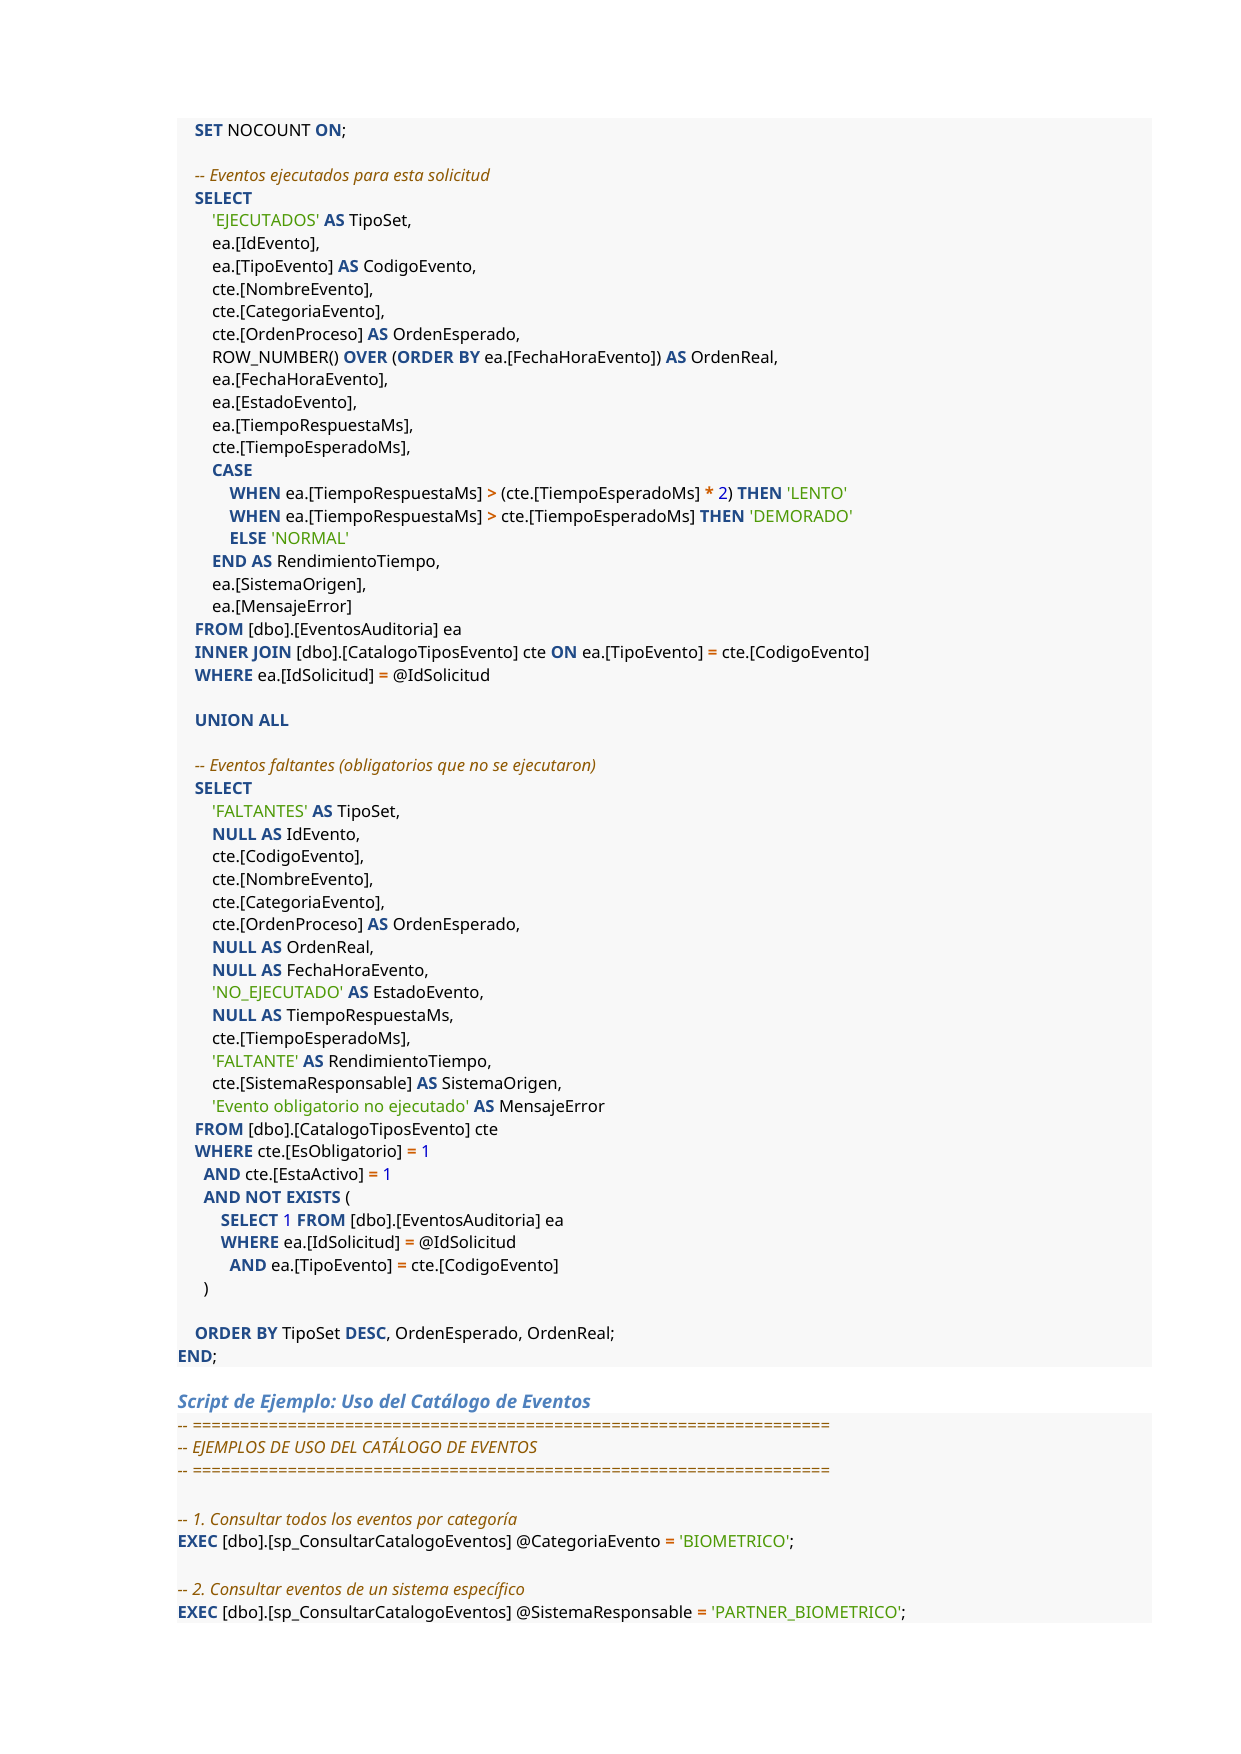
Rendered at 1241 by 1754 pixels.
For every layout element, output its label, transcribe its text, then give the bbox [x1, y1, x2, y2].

subtitle Script de Ejemplo: Uso del Catálogo de Eventos [177, 1388, 1152, 1413]
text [177, 1413, 1152, 1623]
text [177, 118, 1152, 1367]
